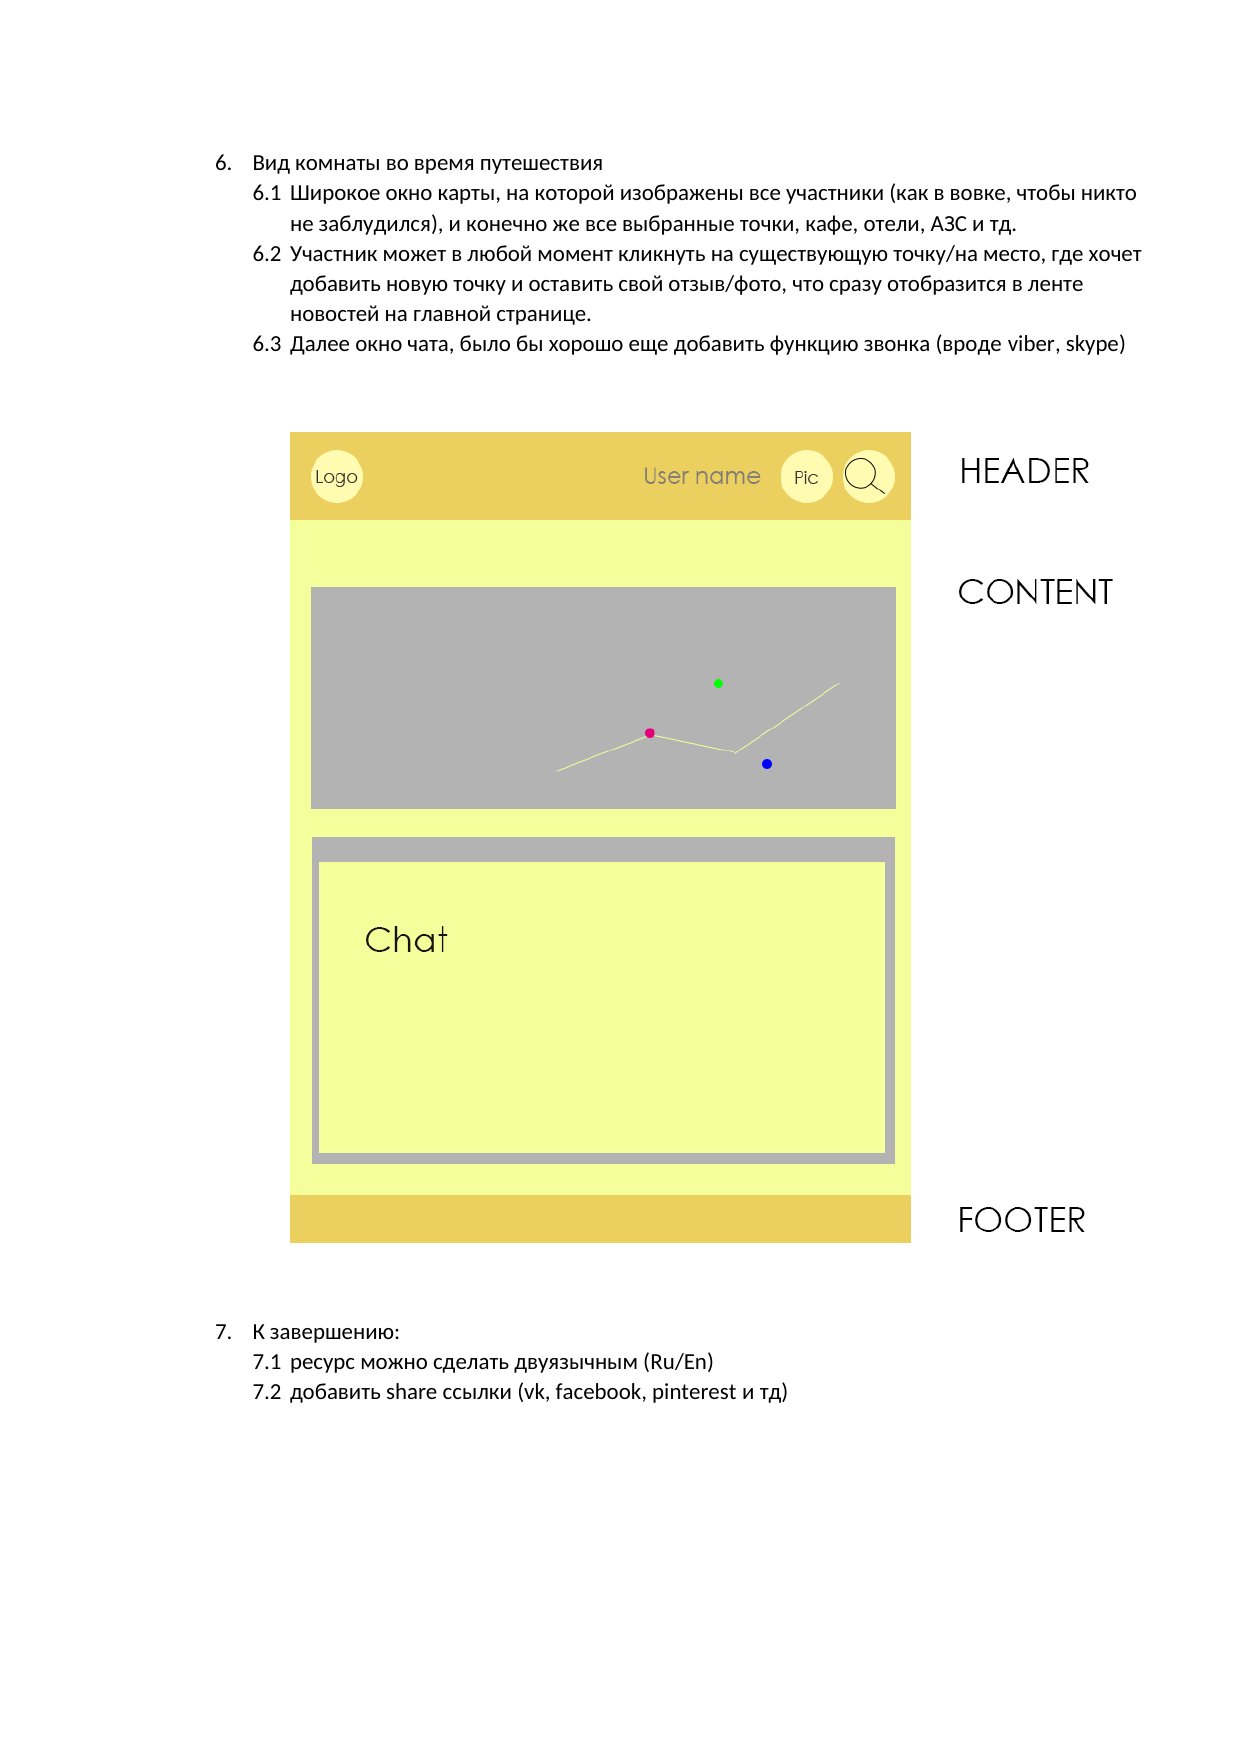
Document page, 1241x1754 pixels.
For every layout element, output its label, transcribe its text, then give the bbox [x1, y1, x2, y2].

list Вид комнаты во время путешествия [215, 148, 1152, 176]
list Далее окно чата, было бы хорошо еще добавить функцию звонка (вроде viber, skype) [252, 329, 1152, 358]
list ресурс можно сделать двуязычным (Ru/En) [252, 1347, 1152, 1375]
list К завершению: [215, 1317, 1152, 1345]
picture [252, 359, 1226, 1315]
list добавить share ссылки (vk, facebook, pinterest и тд) [252, 1377, 1152, 1405]
list Участник может в любой момент кликнуть на существующую точку/на место, где хочет добавить новую точку и оставить свой отзыв/фото, что сразу отобразится в ленте новостей на главной странице. [252, 239, 1152, 327]
list Широкое окно карты, на которой изображены все участники (как в вовке, чтобы никто не заблудился), и конечно же все выбранные точки, кафе, отели, АЗС и тд. [252, 178, 1152, 237]
